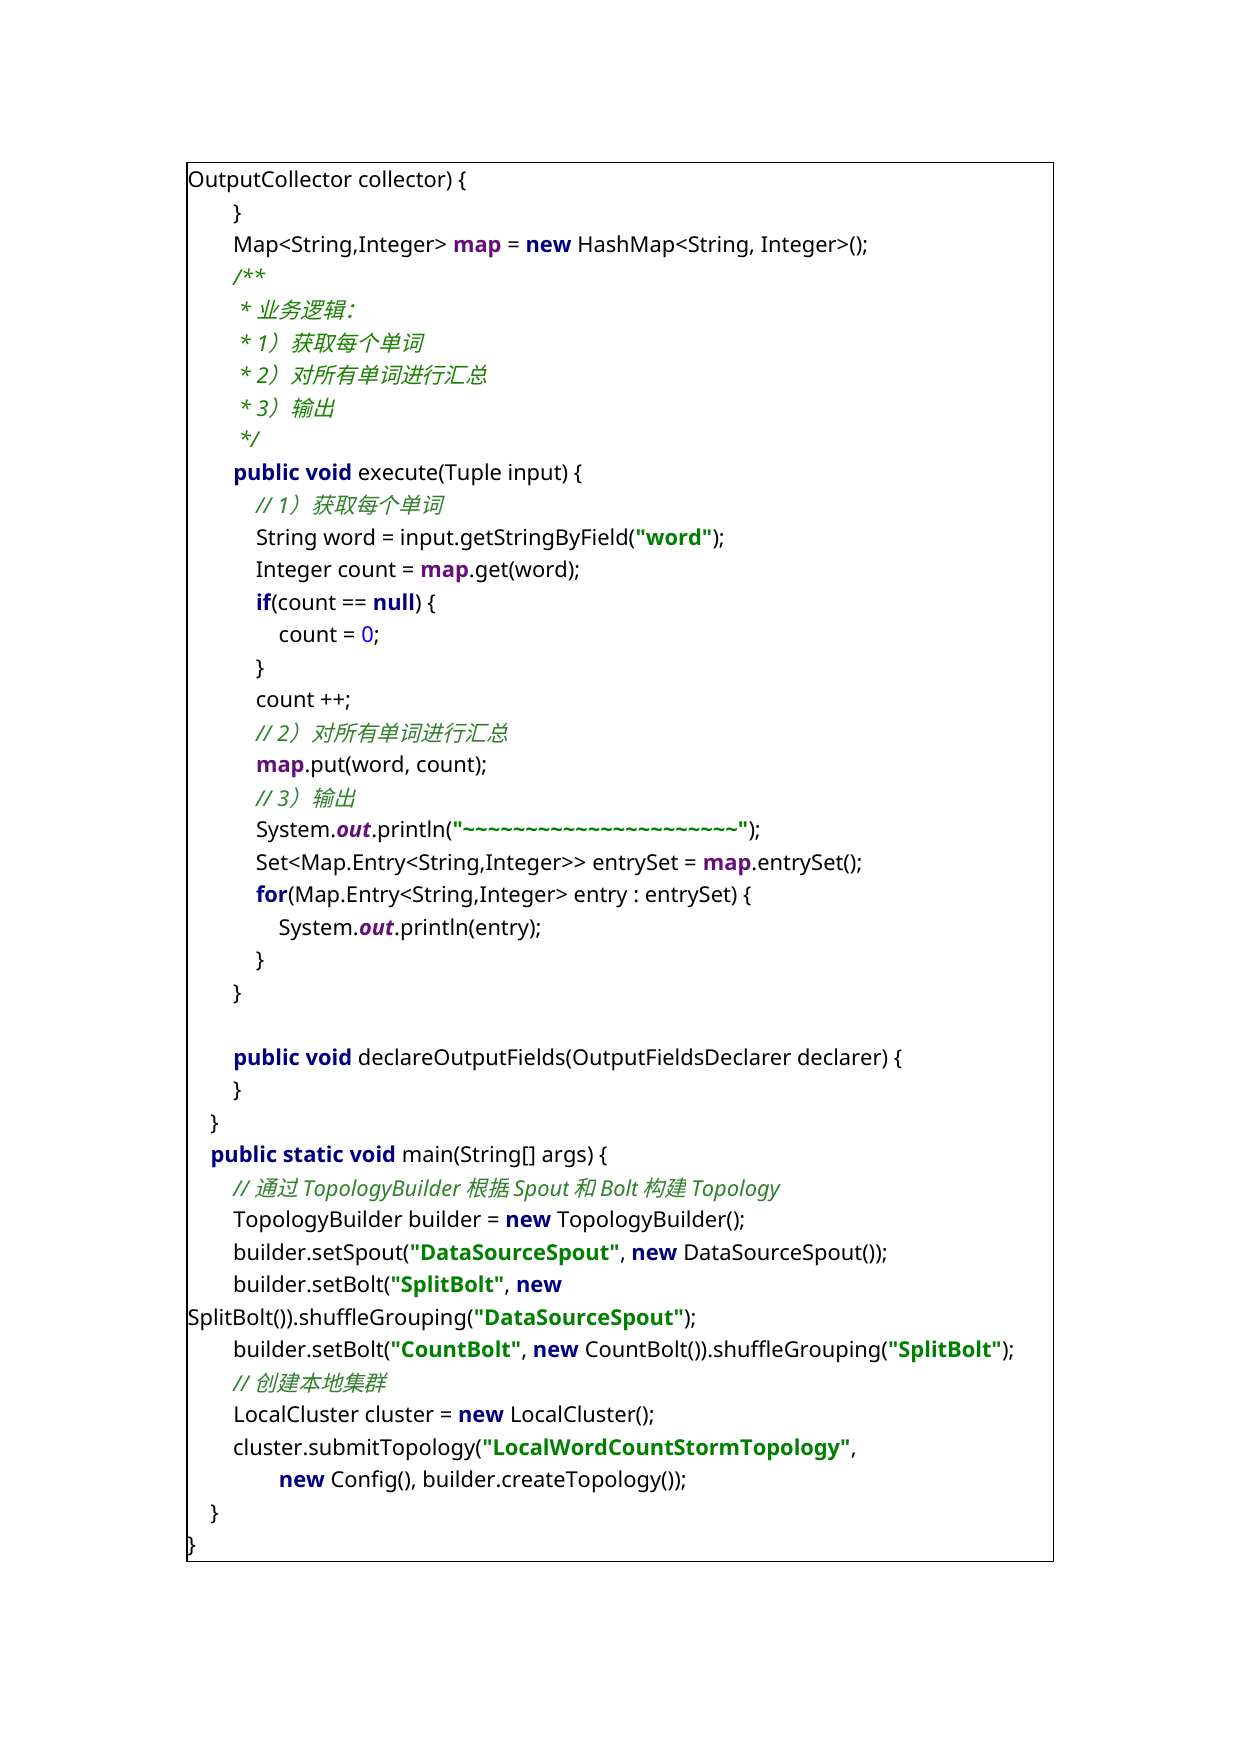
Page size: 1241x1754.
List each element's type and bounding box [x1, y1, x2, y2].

text [188, 163, 1053, 1561]
